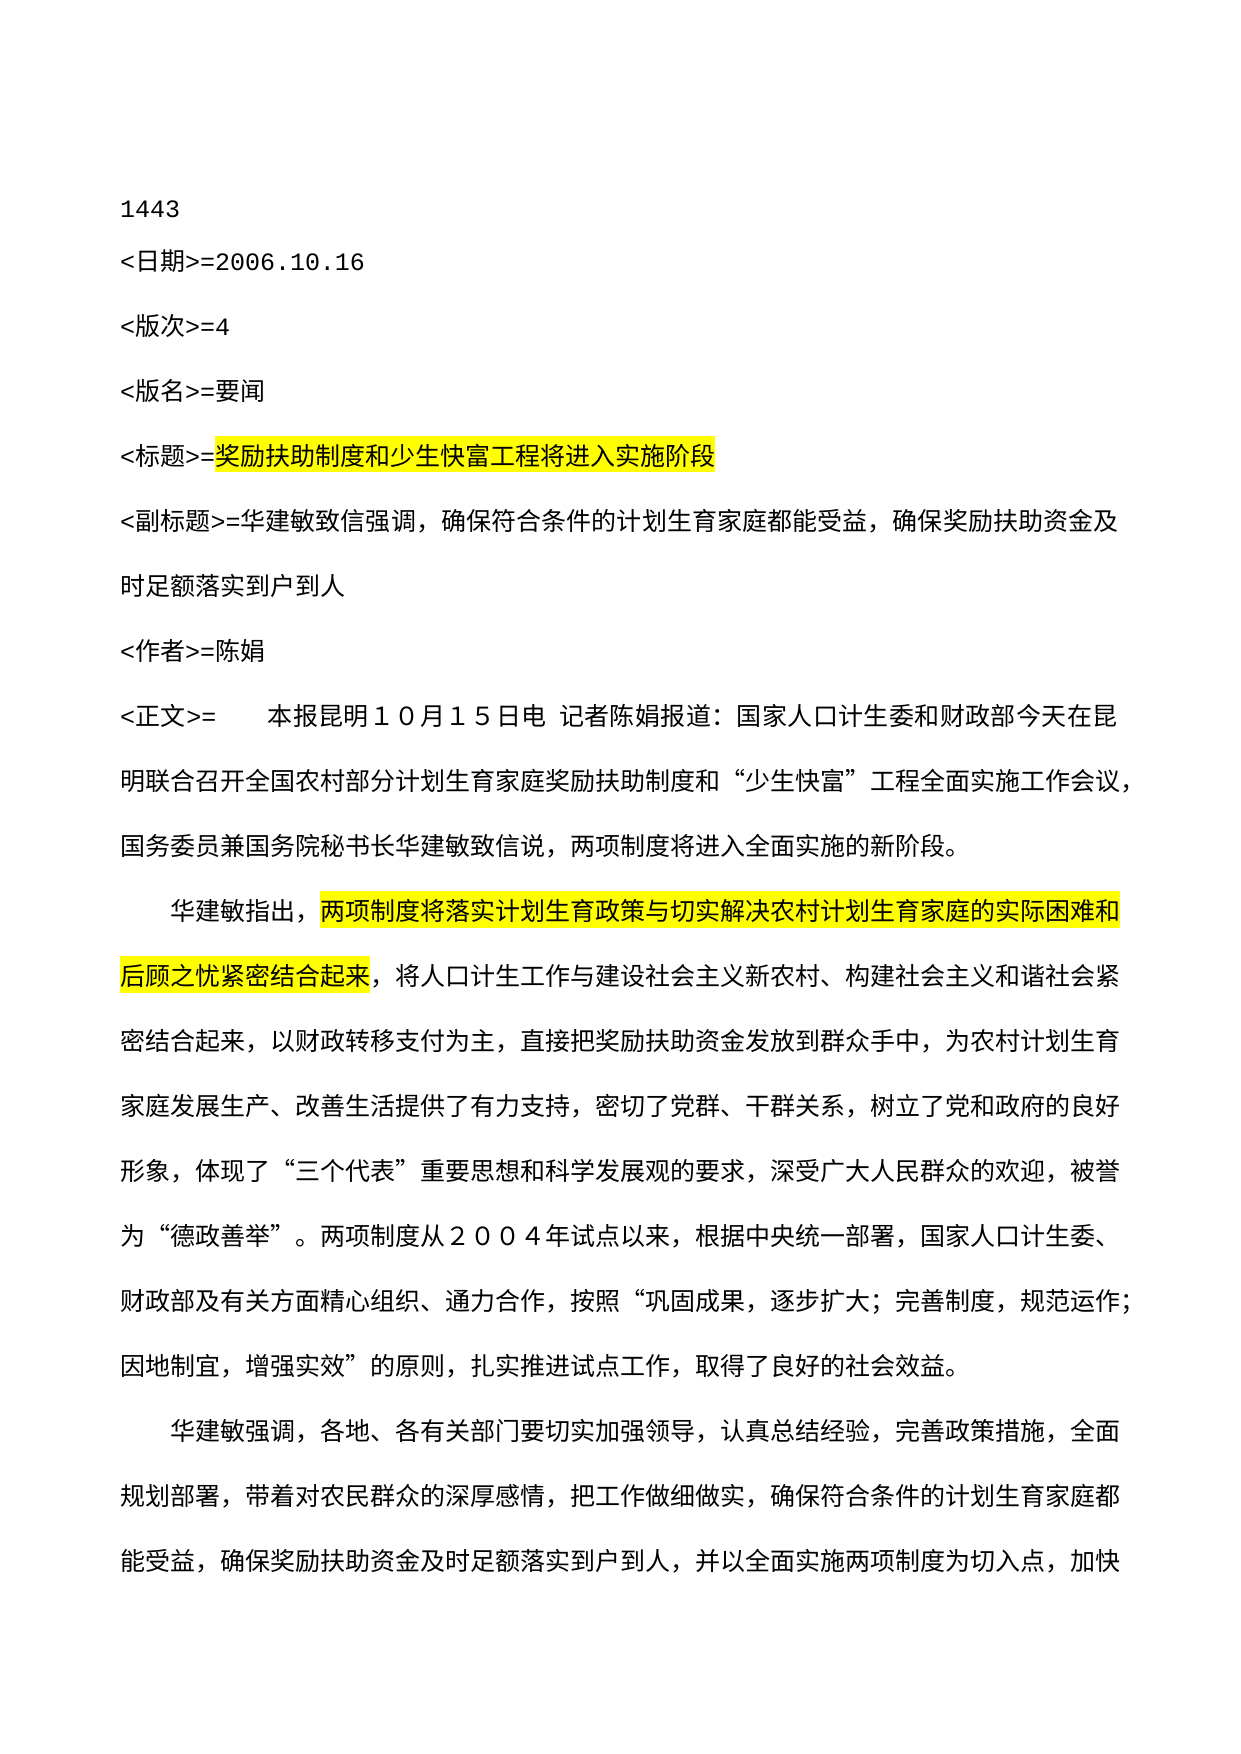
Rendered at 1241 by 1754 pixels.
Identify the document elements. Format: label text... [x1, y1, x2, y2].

text 华建敏指出，两项制度将落实计划生育政策与切实解决农村计划生育家庭的实际困难和后顾之忧紧密结合起来，将人口计生工作与建设社会主义新农村、构建社会主义和谐社会紧密结合起来，以财政转移支付为主，直接把奖励扶助资金发放到群众手中，为农村计划生育家庭发展生产、改善生活提供了有力支持，密切了党群、干群关系，树立了党和政府的良好形象，体现了“三个代表”重要思想和科学发展观的要求，深受广大人民群众的欢迎，被誉为“德政善举”。两项制度从２００４年试点以来，根据中央统一部署，国家人口计生委、财政部及有关方面精心组织、通力合作，按照“巩固成果，逐步扩大；完善制度，规范运作；因地制宜，增强实效”的原则，扎实推进试点工作，取得了良好的社会效益。 [120, 877, 1120, 1397]
text <版次>=4 [120, 292, 1120, 357]
text <日期>=2006.10.16 [120, 227, 1120, 292]
text 1443 [120, 194, 1120, 227]
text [120, 1397, 1120, 1592]
text <标题>=奖励扶助制度和少生快富工程将进入实施阶段 [120, 422, 1120, 487]
text <副标题>=华建敏致信强调，确保符合条件的计划生育家庭都能受益，确保奖励扶助资金及时足额落实到户到人 [120, 487, 1120, 617]
text <版名>=要闻 [120, 357, 1120, 422]
text <作者>=陈娟 [120, 617, 1120, 682]
text <正文>= 本报昆明１０月１５日电 记者陈娟报道：国家人口计生委和财政部今天在昆明联合召开全国农村部分计划生育家庭奖励扶助制度和“少生快富”工程全面实施工作会议，国务委员兼国务院秘书长华建敏致信说，两项制度将进入全面实施的新阶段。 [120, 682, 1120, 877]
